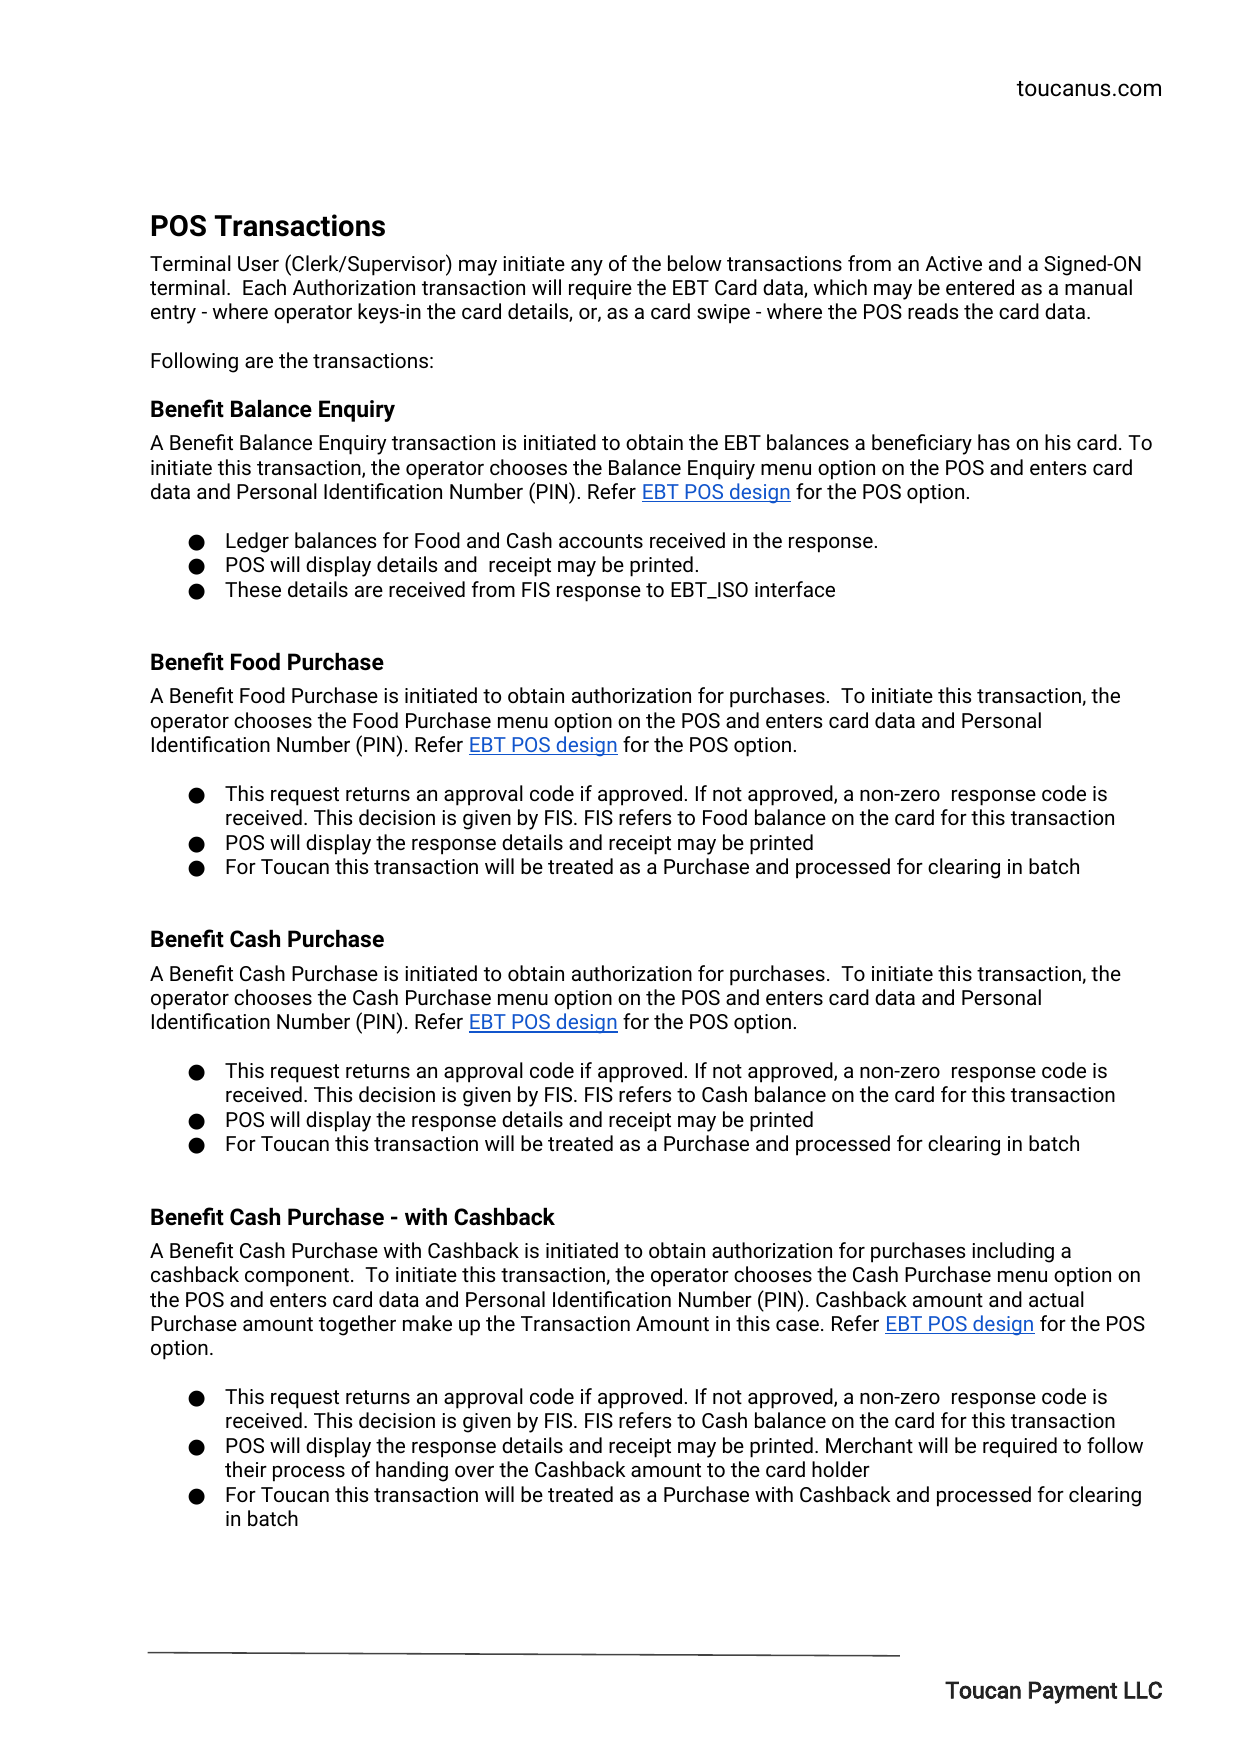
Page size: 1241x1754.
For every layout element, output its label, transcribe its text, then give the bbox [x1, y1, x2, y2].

text A Benefit Balance Enquiry transaction is initiated to obtain the EBT balances a beneficiary has on his card. To initiate this transaction, the operator chooses the Balance Enquiry menu option on the POS and enters card data and Personal Identification Number (PIN). Refer EBT POS design for the POS option. [150, 431, 1162, 504]
text Terminal User (Clerk/Supervisor) may initiate any of the below transactions from an Active and a Signed-ON terminal. Each Authorization transaction will require the EBT Card data, which may be entered as a manual entry - where operator keys-in the card details, or, as a card swipe - where the POS reads the card data. [150, 252, 1162, 325]
list POS will display details and receipt may be printed. [187, 553, 1162, 578]
list POS will display the response details and receipt may be printed. Merchant will be required to follow their process of handing over the Cashback amount to the card holder [187, 1434, 1162, 1483]
subtitle Benefit Cash Purchase [150, 927, 1162, 953]
subtitle Benefit Food Purchase [150, 649, 1162, 676]
text Following are the transactions: [150, 349, 1162, 373]
subtitle Benefit Balance Enquiry [150, 396, 1162, 423]
list POS will display the response details and receipt may be printed [187, 831, 1162, 855]
subtitle POS Transactions [150, 209, 1162, 243]
list For Toucan this transaction will be treated as a Purchase with Cashback and processed for clearing in batch [187, 1483, 1162, 1531]
text A Benefit Cash Purchase with Cashback is initiated to obtain authorization for purchases including a cashback component. To initiate this transaction, the operator chooses the Cash Purchase menu option on the POS and enters card data and Personal Identification Number (PIN). Cashback amount and actual Purchase amount together make up the Transaction Amount in this case. Refer EBT POS design for the POS option. [150, 1239, 1162, 1361]
list POS will display the response details and receipt may be printed [187, 1108, 1162, 1132]
text A Benefit Cash Purchase is initiated to obtain authorization for purchases. To initiate this transaction, the operator chooses the Cash Purchase menu option on the POS and enters card data and Personal Identification Number (PIN). Refer EBT POS design for the POS option. [150, 962, 1162, 1035]
list These details are received from FIS response to EBT_ISO interface [187, 578, 1162, 602]
subtitle Benefit Cash Purchase - with Cashback [150, 1204, 1162, 1231]
list Ledger balances for Food and Cash accounts received in the response. [187, 529, 1162, 553]
list For Toucan this transaction will be treated as a Purchase and processed for clearing in batch [187, 855, 1162, 879]
text A Benefit Food Purchase is initiated to obtain authorization for purchases. To initiate this transaction, the operator chooses the Food Purchase menu option on the POS and enters card data and Personal Identification Number (PIN). Refer EBT POS design for the POS option. [150, 684, 1162, 757]
list For Toucan this transaction will be treated as a Purchase and processed for clearing in batch [187, 1132, 1162, 1157]
list This request returns an approval code if approved. If not approved, a non-zero response code is received. This decision is given by FIS. FIS refers to Food balance on the card for this transaction [187, 782, 1162, 831]
